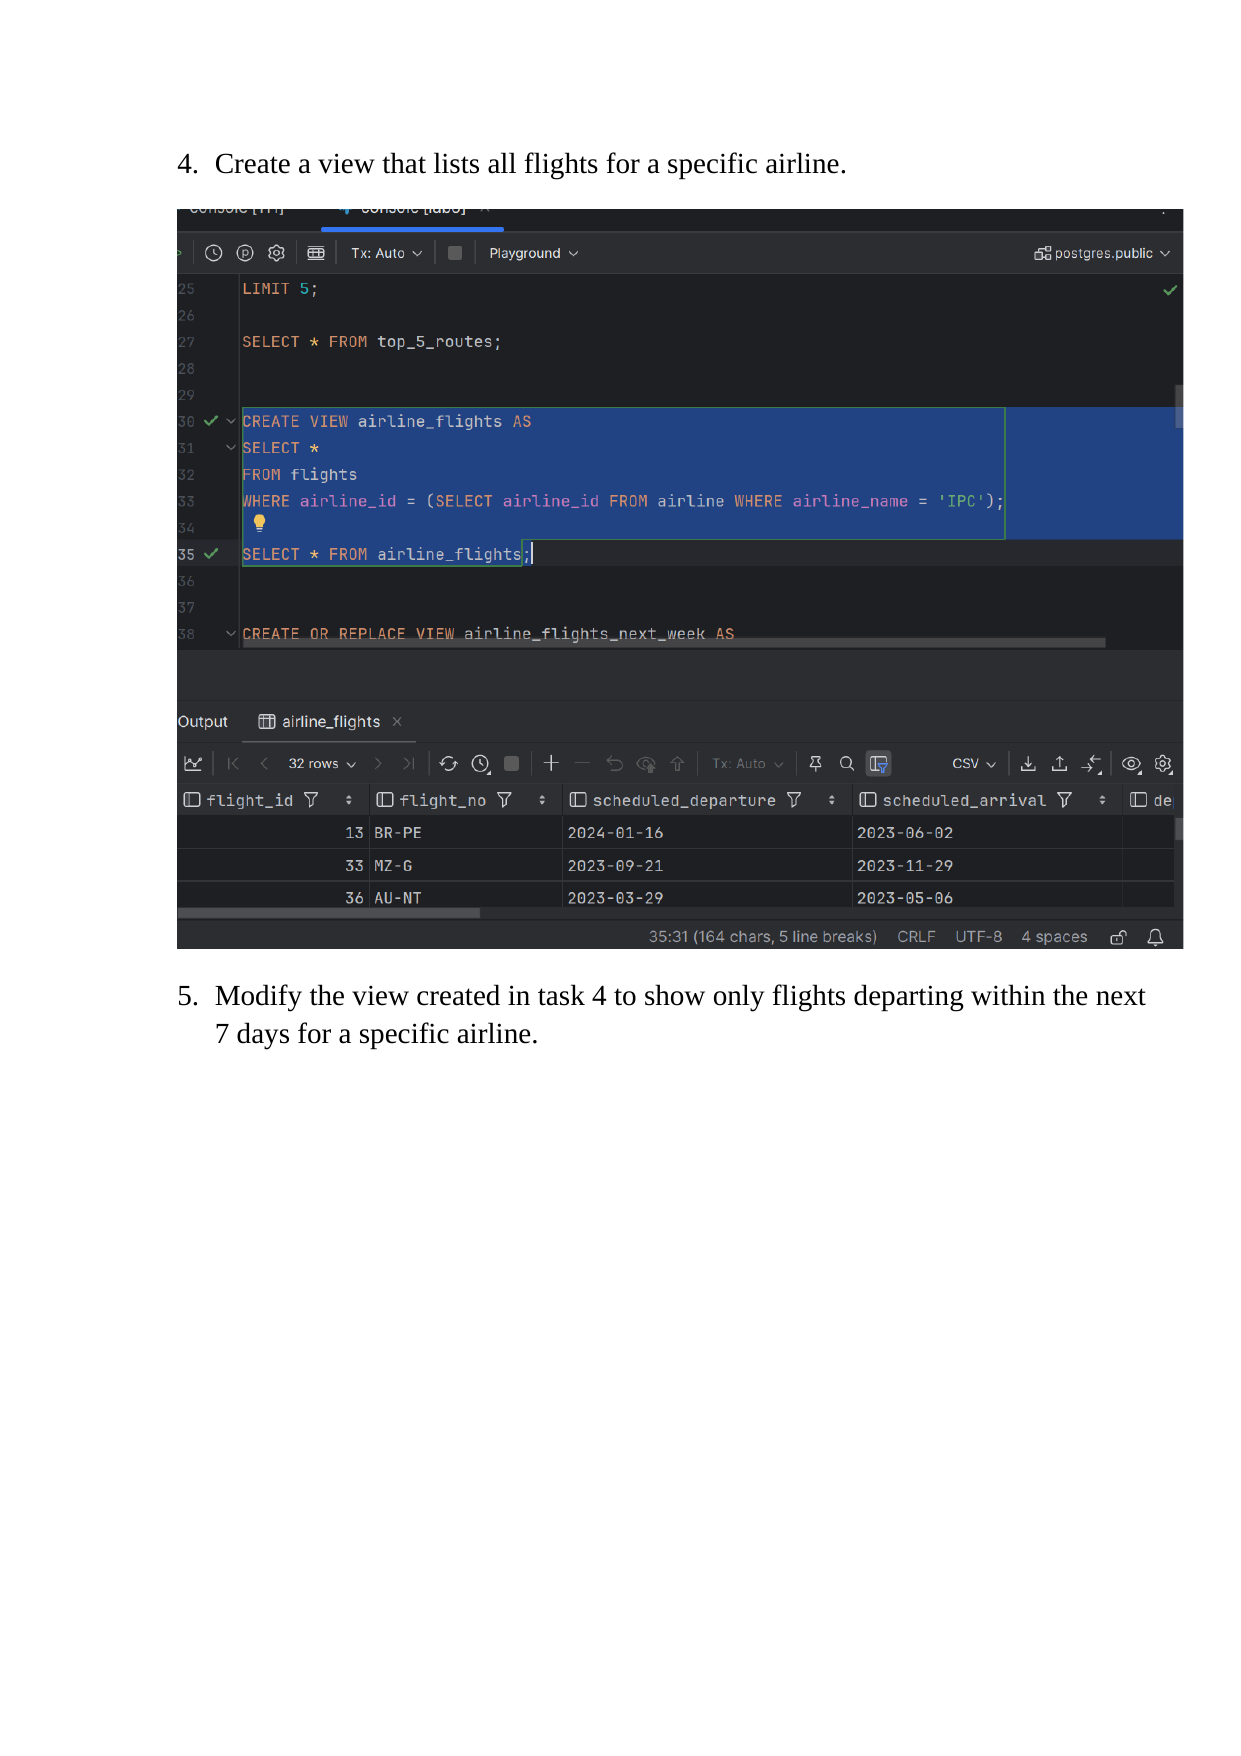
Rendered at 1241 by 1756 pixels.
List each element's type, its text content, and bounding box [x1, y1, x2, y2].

list Modify the view created in task 4 to show only flights departing within the next 7 days for a specific airline. [177, 978, 1146, 1050]
picture [177, 209, 1184, 949]
list Create a view that lists all flights for a specific airline. [177, 146, 1146, 179]
